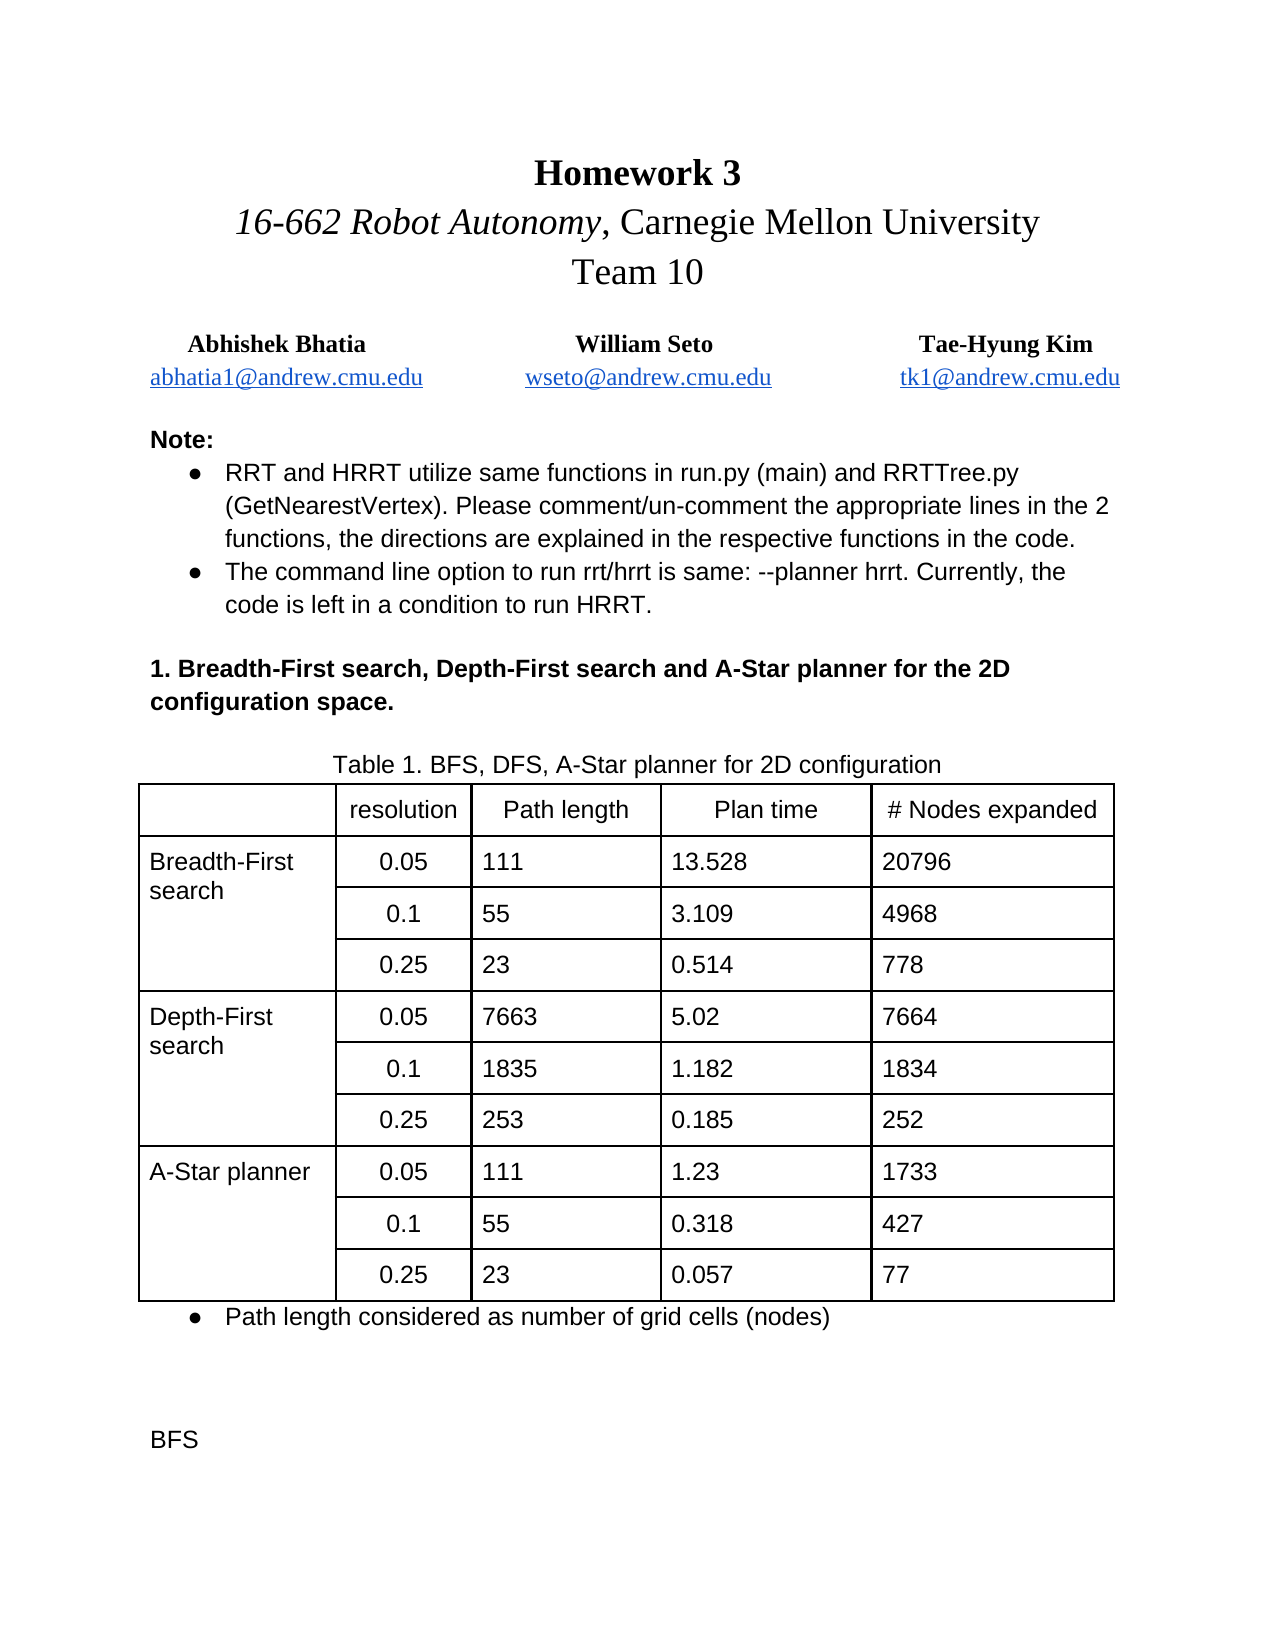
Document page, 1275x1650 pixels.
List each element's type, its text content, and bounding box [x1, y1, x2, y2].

text Table 1. BFS, DFS, A-Star planner for 2D configuration [150, 750, 1125, 778]
table_cell 111 [473, 1147, 660, 1196]
table_cell 253 [473, 1095, 660, 1144]
table_cell 0.05 [337, 837, 470, 886]
table_cell 7664 [873, 992, 1113, 1041]
text Homework 3 [150, 150, 1125, 193]
table_cell 0.25 [337, 940, 470, 989]
text BFS [150, 1425, 1125, 1454]
text abhatia1@andrew.cmu.edu wseto@andrew.cmu.edu tk1@andrew.cmu.edu [150, 362, 1125, 391]
table_cell 0.1 [337, 888, 470, 938]
table_cell 1733 [873, 1147, 1113, 1196]
text Note: [150, 425, 1125, 454]
table_cell 111 [473, 837, 660, 886]
table_cell 1834 [873, 1043, 1113, 1093]
text Abhishek Bhatia William Seto Tae-Hyung Kim [150, 329, 1125, 358]
text Team 10 [150, 249, 1125, 292]
table_header Plan time [662, 785, 870, 834]
table_cell 0.25 [337, 1095, 470, 1144]
table_cell 55 [473, 1198, 660, 1248]
table_cell Breadth-First search [140, 837, 335, 989]
table_cell 1.23 [662, 1147, 870, 1196]
table_cell 23 [473, 1250, 660, 1299]
table_cell 0.1 [337, 1198, 470, 1248]
list RRT and HRRT utilize same functions in run.py (main) and RRTTree.py (GetNearestVertex). Please comment/un-comment the appropriate lines in the 2 functions, the directions are explained in the respective functions in the code. [187, 458, 1125, 553]
table_cell 0.057 [662, 1250, 870, 1299]
table_cell 0.185 [662, 1095, 870, 1144]
table_cell 23 [473, 940, 660, 989]
table_header [140, 785, 335, 834]
table_cell 3.109 [662, 888, 870, 938]
text 1. Breadth-First search, Depth-First search and A-Star planner for the 2D configuration space. [150, 653, 1125, 715]
table_cell 7663 [473, 992, 660, 1041]
table_cell 778 [873, 940, 1113, 989]
table_cell 0.1 [337, 1043, 470, 1093]
table_cell 1.182 [662, 1043, 870, 1093]
table_header # Nodes expanded [873, 785, 1113, 834]
text 16-662 Robot Autonomy, Carnegie Mellon University [150, 199, 1125, 243]
table_cell 0.514 [662, 940, 870, 989]
table_header resolution [337, 785, 470, 834]
table_cell 0.318 [662, 1198, 870, 1248]
table_cell 77 [873, 1250, 1113, 1299]
table_cell 13.528 [662, 837, 870, 886]
table_cell 4968 [873, 888, 1113, 938]
table_header Path length [473, 785, 660, 834]
table_cell 55 [473, 888, 660, 938]
table_cell 0.05 [337, 992, 470, 1041]
table_cell 1835 [473, 1043, 660, 1093]
table_cell 252 [873, 1095, 1113, 1144]
table_cell A-Star planner [140, 1147, 335, 1299]
table_cell 0.25 [337, 1250, 470, 1299]
table_cell 5.02 [662, 992, 870, 1041]
list The command line option to run rrt/hrrt is same: --planner hrrt. Currently, the code is left in a condition to run HRRT. [187, 557, 1125, 619]
table_cell Depth-First search [140, 992, 335, 1144]
list Path length considered as number of grid cells (nodes) [187, 1302, 1125, 1330]
table_cell 20796 [873, 837, 1113, 886]
table_cell 0.05 [337, 1147, 470, 1196]
table_cell 427 [873, 1198, 1113, 1248]
